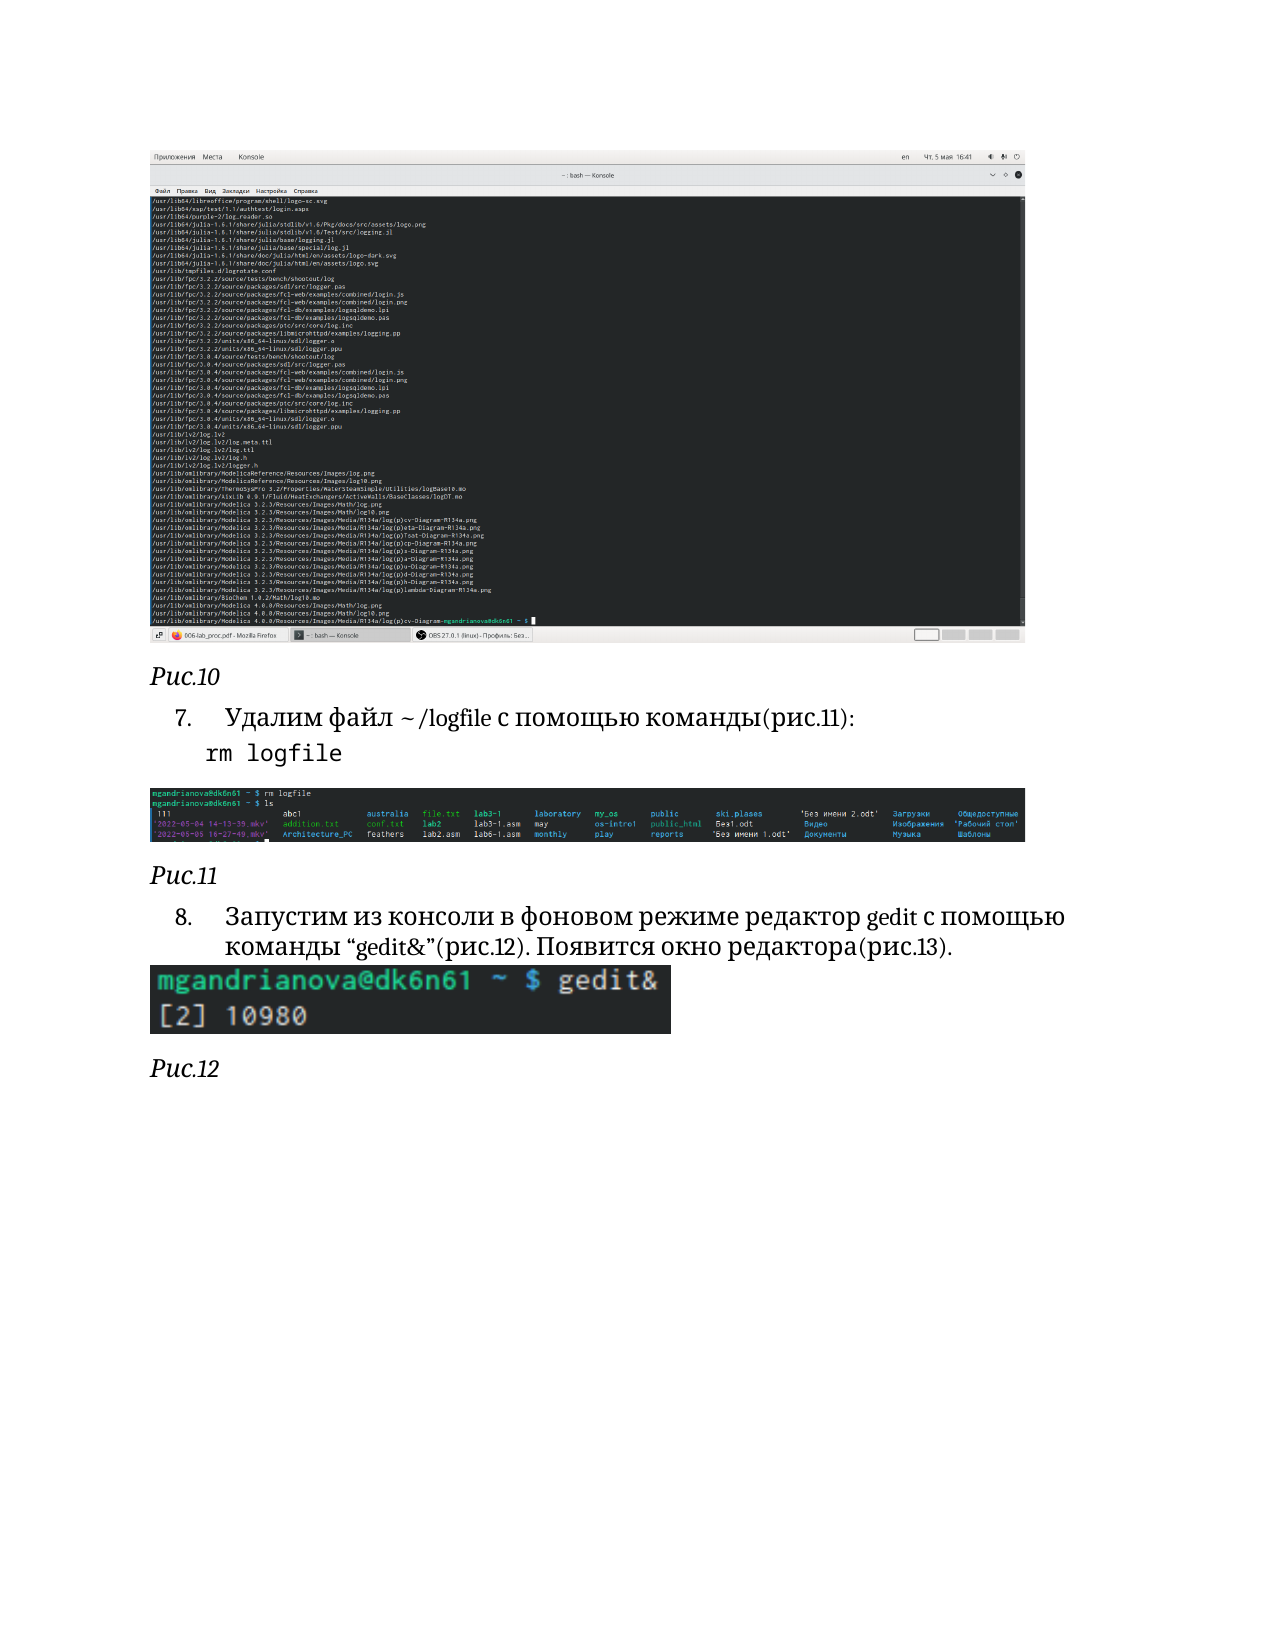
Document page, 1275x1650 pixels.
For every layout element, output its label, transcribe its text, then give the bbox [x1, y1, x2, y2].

list Удалим файл ~/logfile с помощью команды(рис.11): [175, 704, 1125, 733]
text Рис.11 [150, 862, 1125, 891]
picture [150, 965, 671, 1034]
picture [150, 788, 1025, 842]
picture [150, 150, 1025, 643]
text Рис.12 [150, 1055, 1125, 1084]
text Рис.10 [150, 663, 1125, 692]
list Запустим из консоли в фоновом режиме редактор gedit с помощью команды “gedit&”(рис.12). Появится окно редактора(рис.13). [175, 903, 1125, 962]
text rm logfile [150, 737, 1125, 768]
